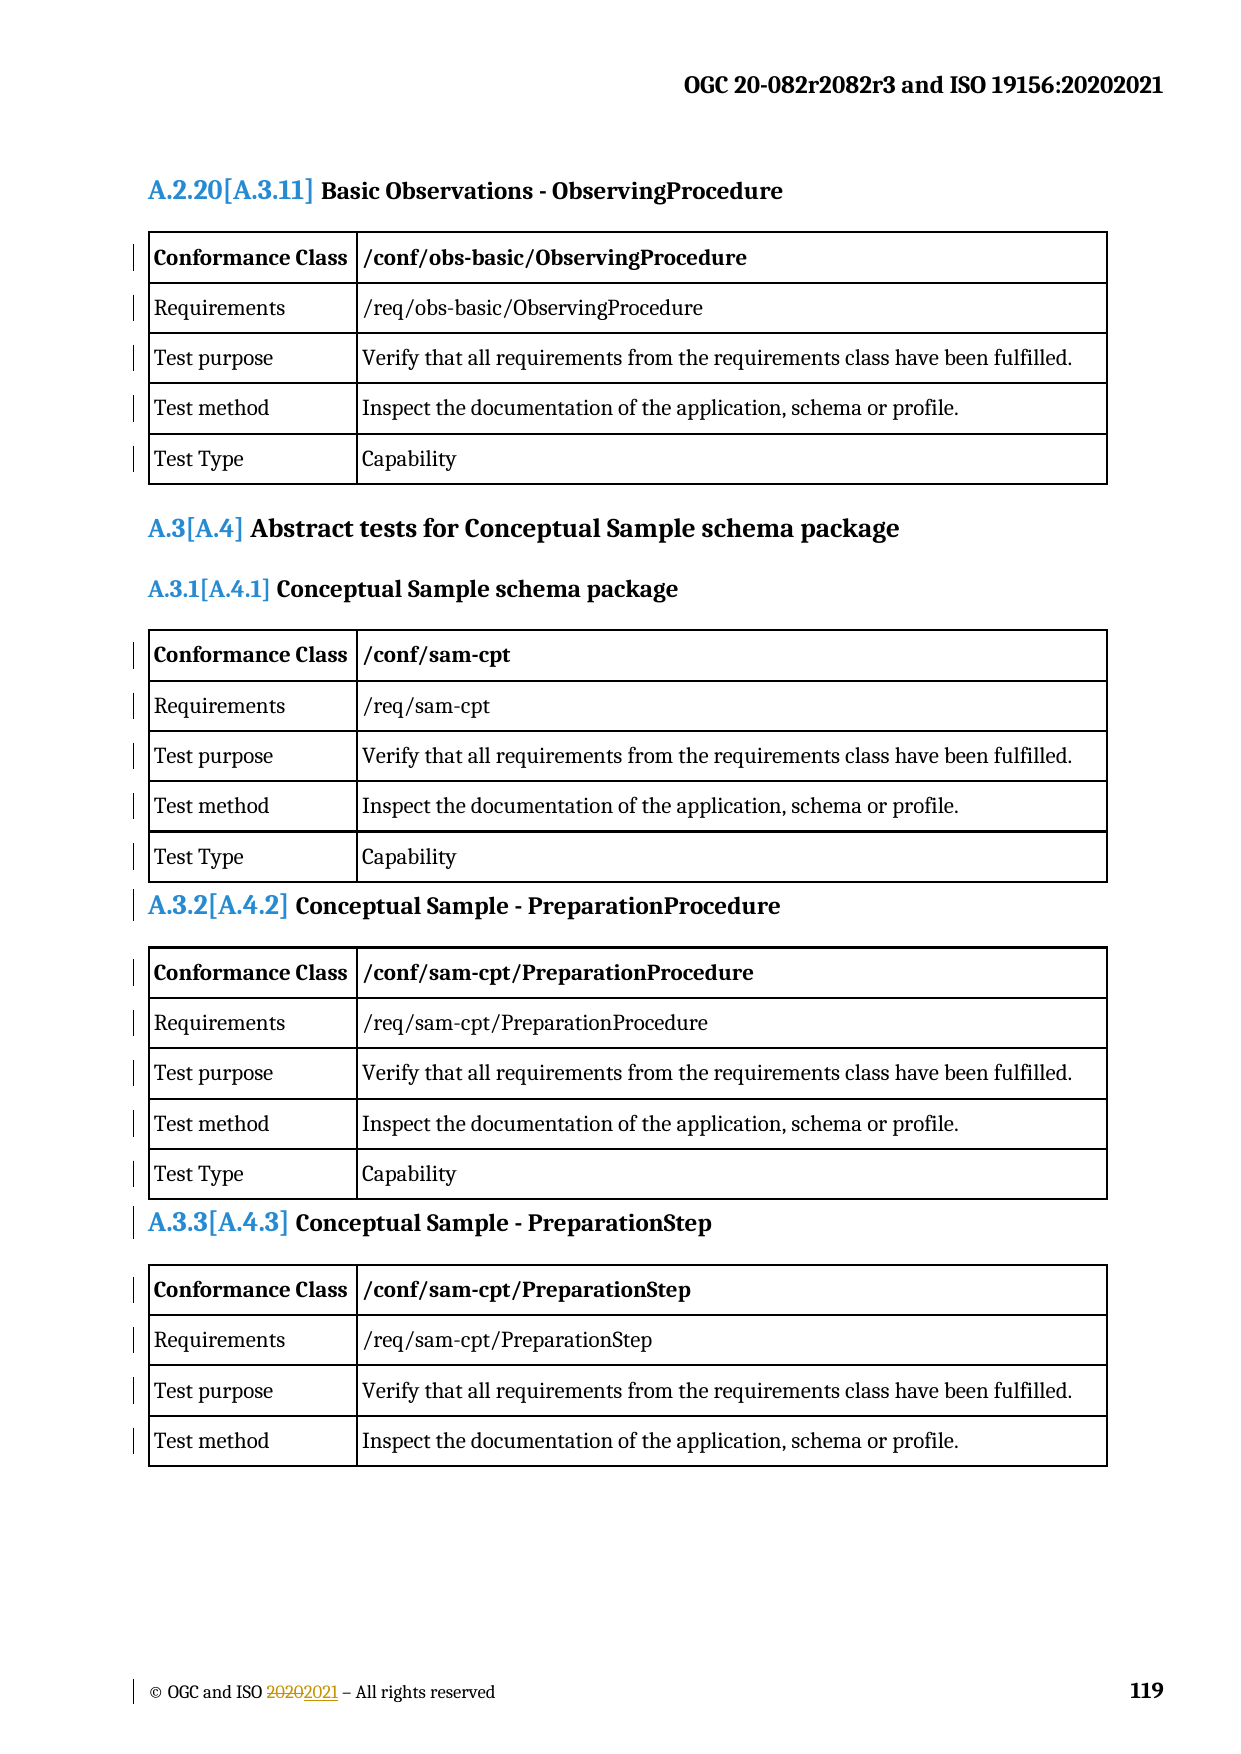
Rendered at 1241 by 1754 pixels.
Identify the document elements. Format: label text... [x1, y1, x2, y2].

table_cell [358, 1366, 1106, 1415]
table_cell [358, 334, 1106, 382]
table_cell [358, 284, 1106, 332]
text Conceptual Sample schema package [148, 575, 1163, 604]
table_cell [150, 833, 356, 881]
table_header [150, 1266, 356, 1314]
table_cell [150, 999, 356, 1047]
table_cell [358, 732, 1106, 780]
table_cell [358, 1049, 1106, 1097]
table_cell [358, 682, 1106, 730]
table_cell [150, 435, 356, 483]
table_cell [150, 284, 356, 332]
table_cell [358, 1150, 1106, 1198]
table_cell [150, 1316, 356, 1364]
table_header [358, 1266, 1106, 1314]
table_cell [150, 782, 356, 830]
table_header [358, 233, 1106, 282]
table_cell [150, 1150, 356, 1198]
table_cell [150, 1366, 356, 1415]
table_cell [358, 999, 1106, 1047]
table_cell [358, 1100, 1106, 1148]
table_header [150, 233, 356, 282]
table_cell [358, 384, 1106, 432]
text Basic Observations - ObservingProcedure [148, 174, 1163, 206]
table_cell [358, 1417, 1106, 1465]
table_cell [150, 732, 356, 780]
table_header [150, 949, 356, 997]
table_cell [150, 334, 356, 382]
text Abstract tests for Conceptual Sample schema package [148, 513, 1163, 544]
text Conceptual Sample - PreparationProcedure [148, 889, 1163, 921]
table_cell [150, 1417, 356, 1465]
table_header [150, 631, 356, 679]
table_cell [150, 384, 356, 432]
text Conceptual Sample - PreparationStep [148, 1206, 1163, 1239]
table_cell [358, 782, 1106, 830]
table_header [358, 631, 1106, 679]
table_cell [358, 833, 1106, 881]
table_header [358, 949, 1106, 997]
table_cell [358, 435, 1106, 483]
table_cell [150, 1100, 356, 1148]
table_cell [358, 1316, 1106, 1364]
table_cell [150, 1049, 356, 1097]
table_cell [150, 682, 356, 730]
